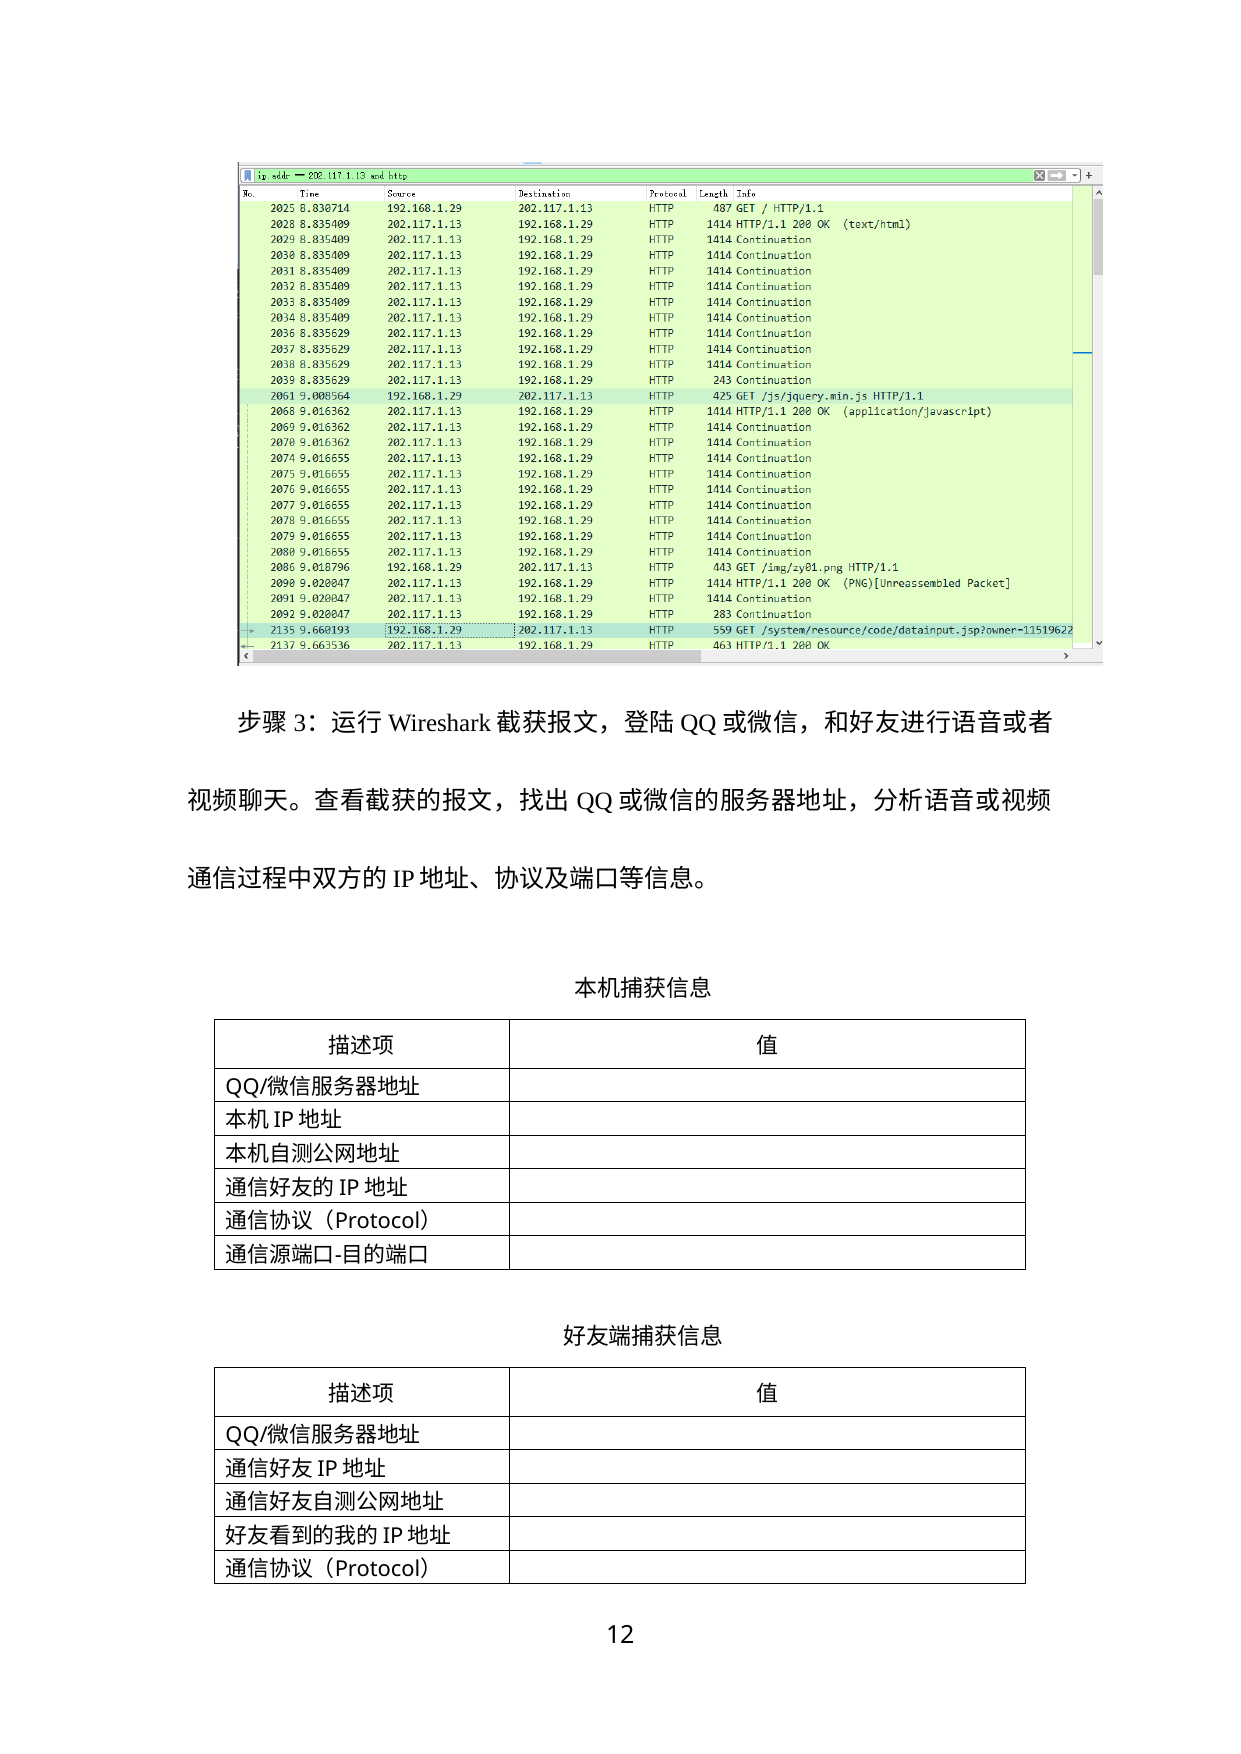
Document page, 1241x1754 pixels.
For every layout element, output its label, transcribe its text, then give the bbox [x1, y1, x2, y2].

table_cell 通信协议（Protocol） [215, 1551, 509, 1583]
table_cell [510, 1169, 1025, 1202]
table_header 值 [510, 1368, 1025, 1416]
text 好友端捕获信息 [187, 1302, 1053, 1367]
table_cell [510, 1102, 1025, 1134]
table_cell [510, 1417, 1025, 1449]
table_cell [510, 1069, 1025, 1101]
table_cell 通信好友的IP地址 [215, 1169, 509, 1202]
table_cell [510, 1517, 1025, 1550]
table_header 值 [510, 1020, 1025, 1067]
table_header 描述项 [215, 1020, 509, 1067]
text 本机捕获信息 [187, 954, 1053, 1019]
table_cell 本机自测公网地址 [215, 1136, 509, 1168]
table_cell 通信好友自测公网地址 [215, 1484, 509, 1516]
table_cell 通信协议（Protocol） [215, 1203, 509, 1235]
table_cell [510, 1450, 1025, 1483]
text 步骤3：运行Wireshark截获报文，登陆QQ或微信，和好友进行语音或者视频聊天。查看截获的报文，找出QQ或微信的服务器地址，分析语音或视频通信过程中双方的IP地址、协议及端口等信息。 [187, 688, 1053, 909]
table_header 描述项 [215, 1368, 509, 1416]
table_cell [510, 1203, 1025, 1235]
table_cell 本机IP地址 [215, 1102, 509, 1134]
table_cell 好友看到的我的IP地址 [215, 1517, 509, 1550]
table_cell 通信源端口-目的端口 [215, 1236, 509, 1269]
table_cell 通信好友IP地址 [215, 1450, 509, 1483]
picture [237, 162, 1103, 666]
table_cell QQ/微信服务器地址 [215, 1417, 509, 1449]
table_cell [510, 1551, 1025, 1583]
table_cell [510, 1484, 1025, 1516]
table_cell [510, 1236, 1025, 1269]
table_cell [510, 1136, 1025, 1168]
table_cell QQ/微信服务器地址 [215, 1069, 509, 1101]
